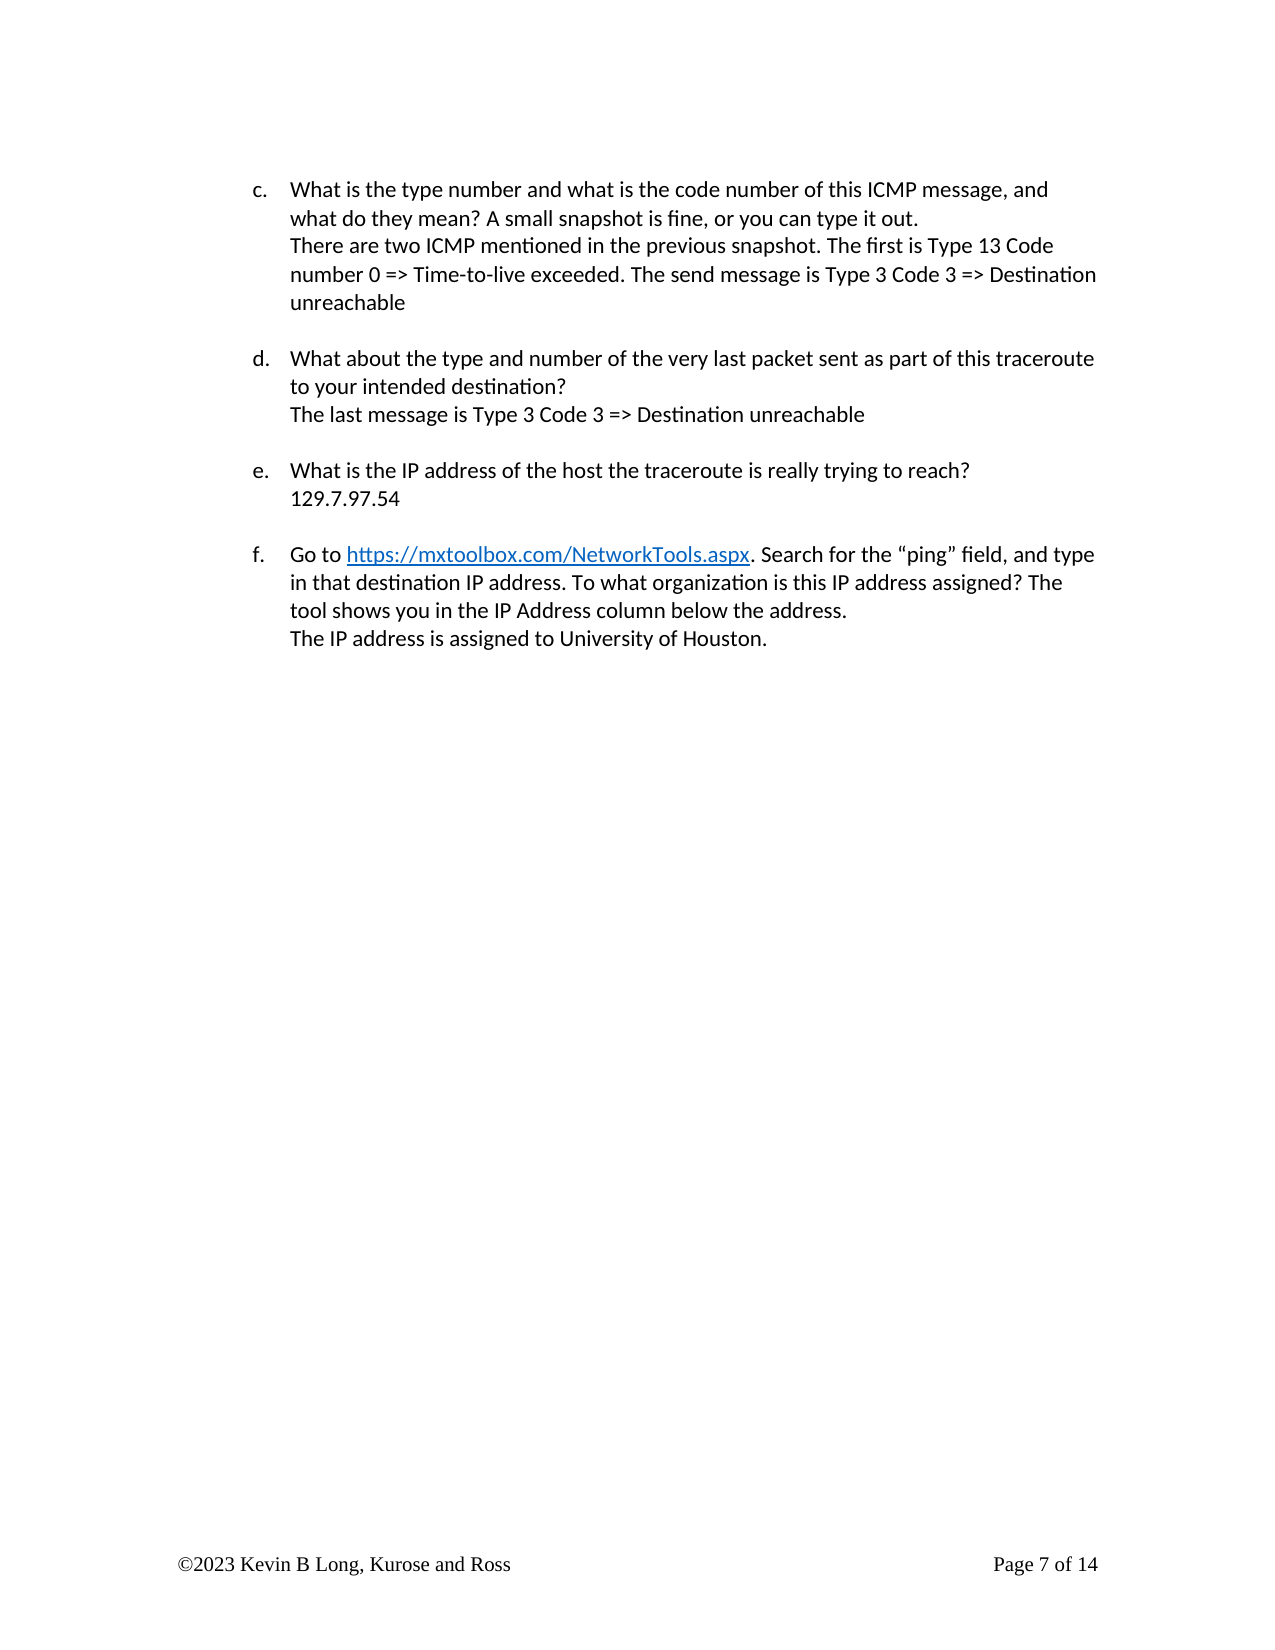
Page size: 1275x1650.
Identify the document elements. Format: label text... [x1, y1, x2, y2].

list What is the IP address of the host the traceroute is really trying to reach? [252, 456, 1098, 484]
list There are two ICMP mentioned in the previous snapshot. The first is Type 13 Code number 0 => Time-to-live exceeded. The send message is Type 3 Code 3 => Destination unreachable [290, 232, 1098, 316]
list Go to https://mxtoolbox.com/NetworkTools.aspx. Search for the “ping” field, and type in that destination IP address. To what organization is this IP address assigned? The tool shows you in the IP Address column below the address. [252, 540, 1098, 624]
list What is the type number and what is the code number of this ICMP message, and what do they mean? A small snapshot is fine, or you can type it out. [252, 176, 1098, 232]
list 129.7.97.54 [290, 484, 1098, 512]
list The last message is Type 3 Code 3 => Destination unreachable [290, 400, 1098, 428]
list The IP address is assigned to University of Houston. [290, 624, 1098, 652]
list What about the type and number of the very last packet sent as part of this traceroute to your intended destination? [252, 344, 1098, 400]
